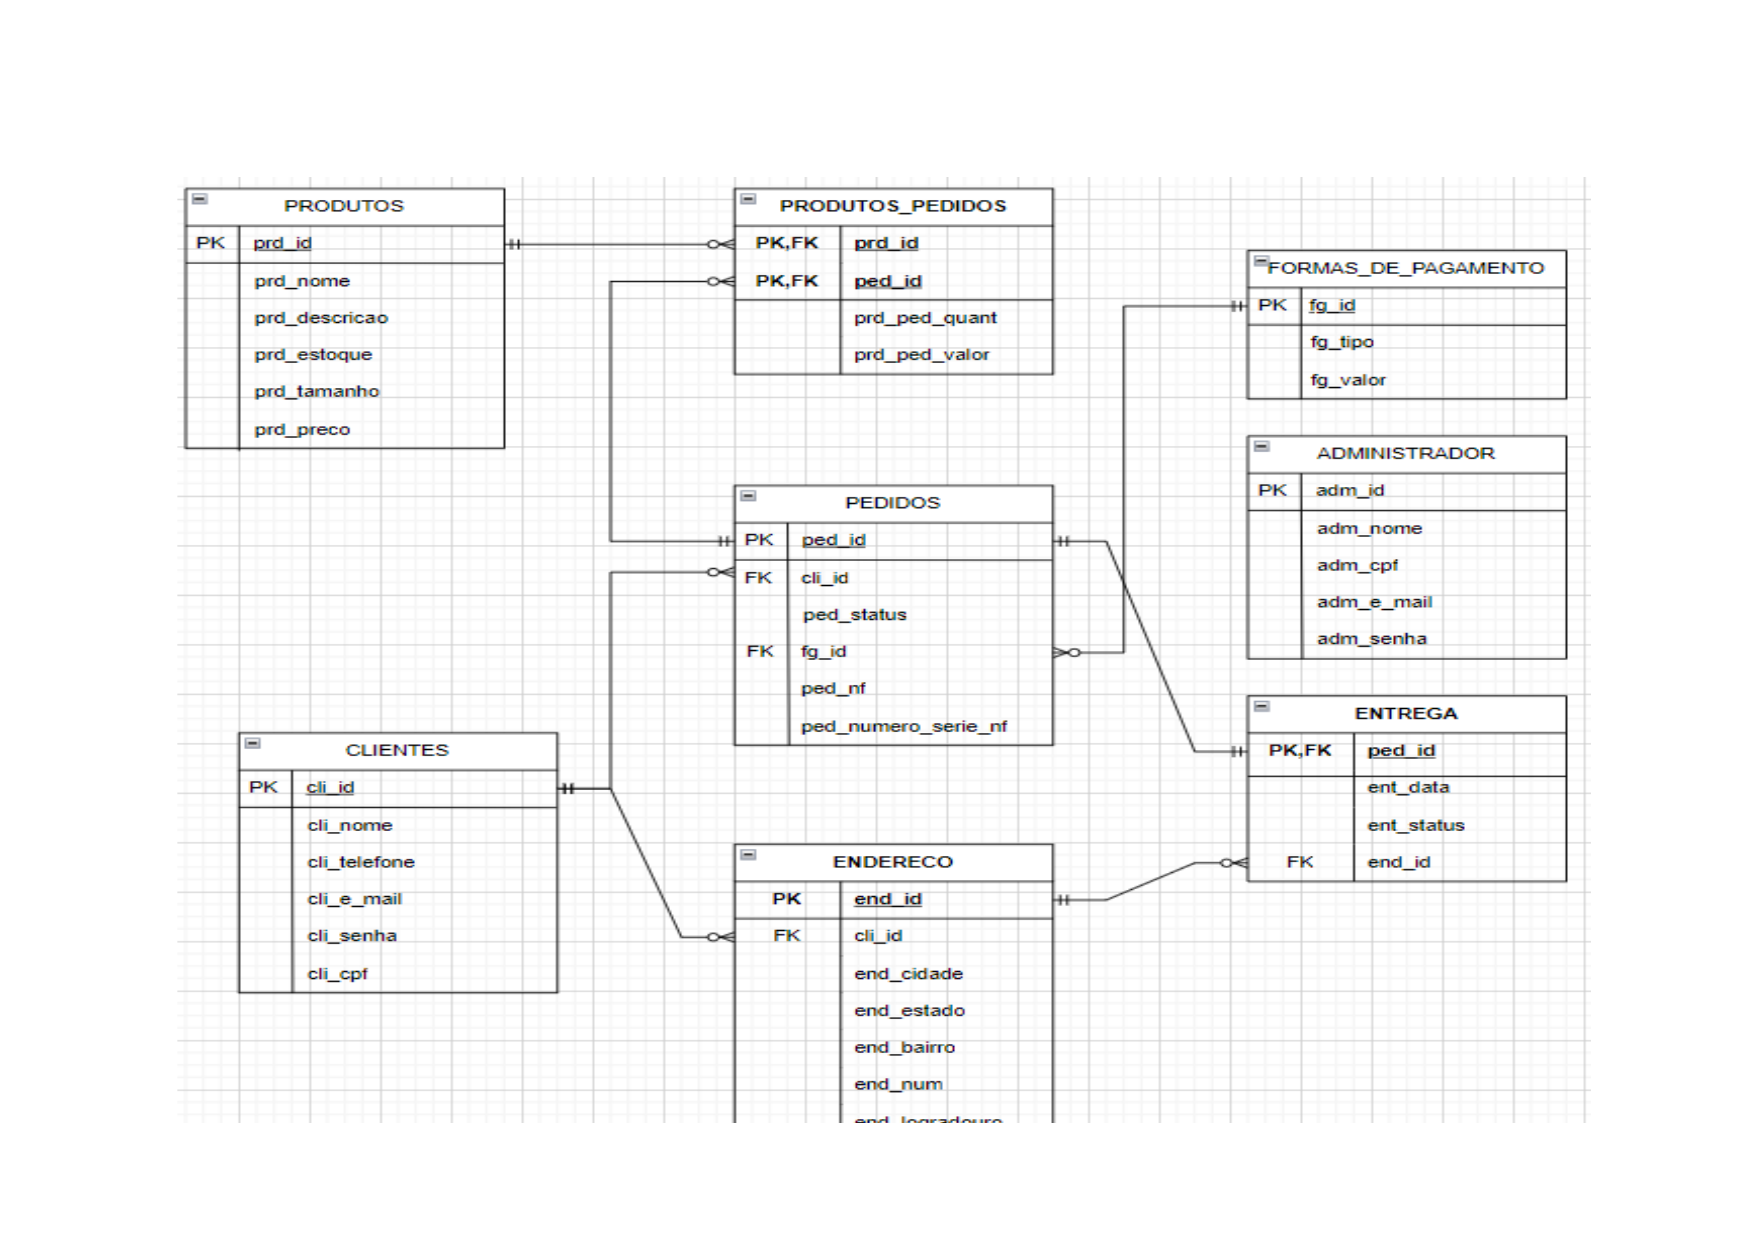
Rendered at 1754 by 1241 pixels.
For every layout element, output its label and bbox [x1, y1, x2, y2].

picture [177, 177, 1591, 1123]
